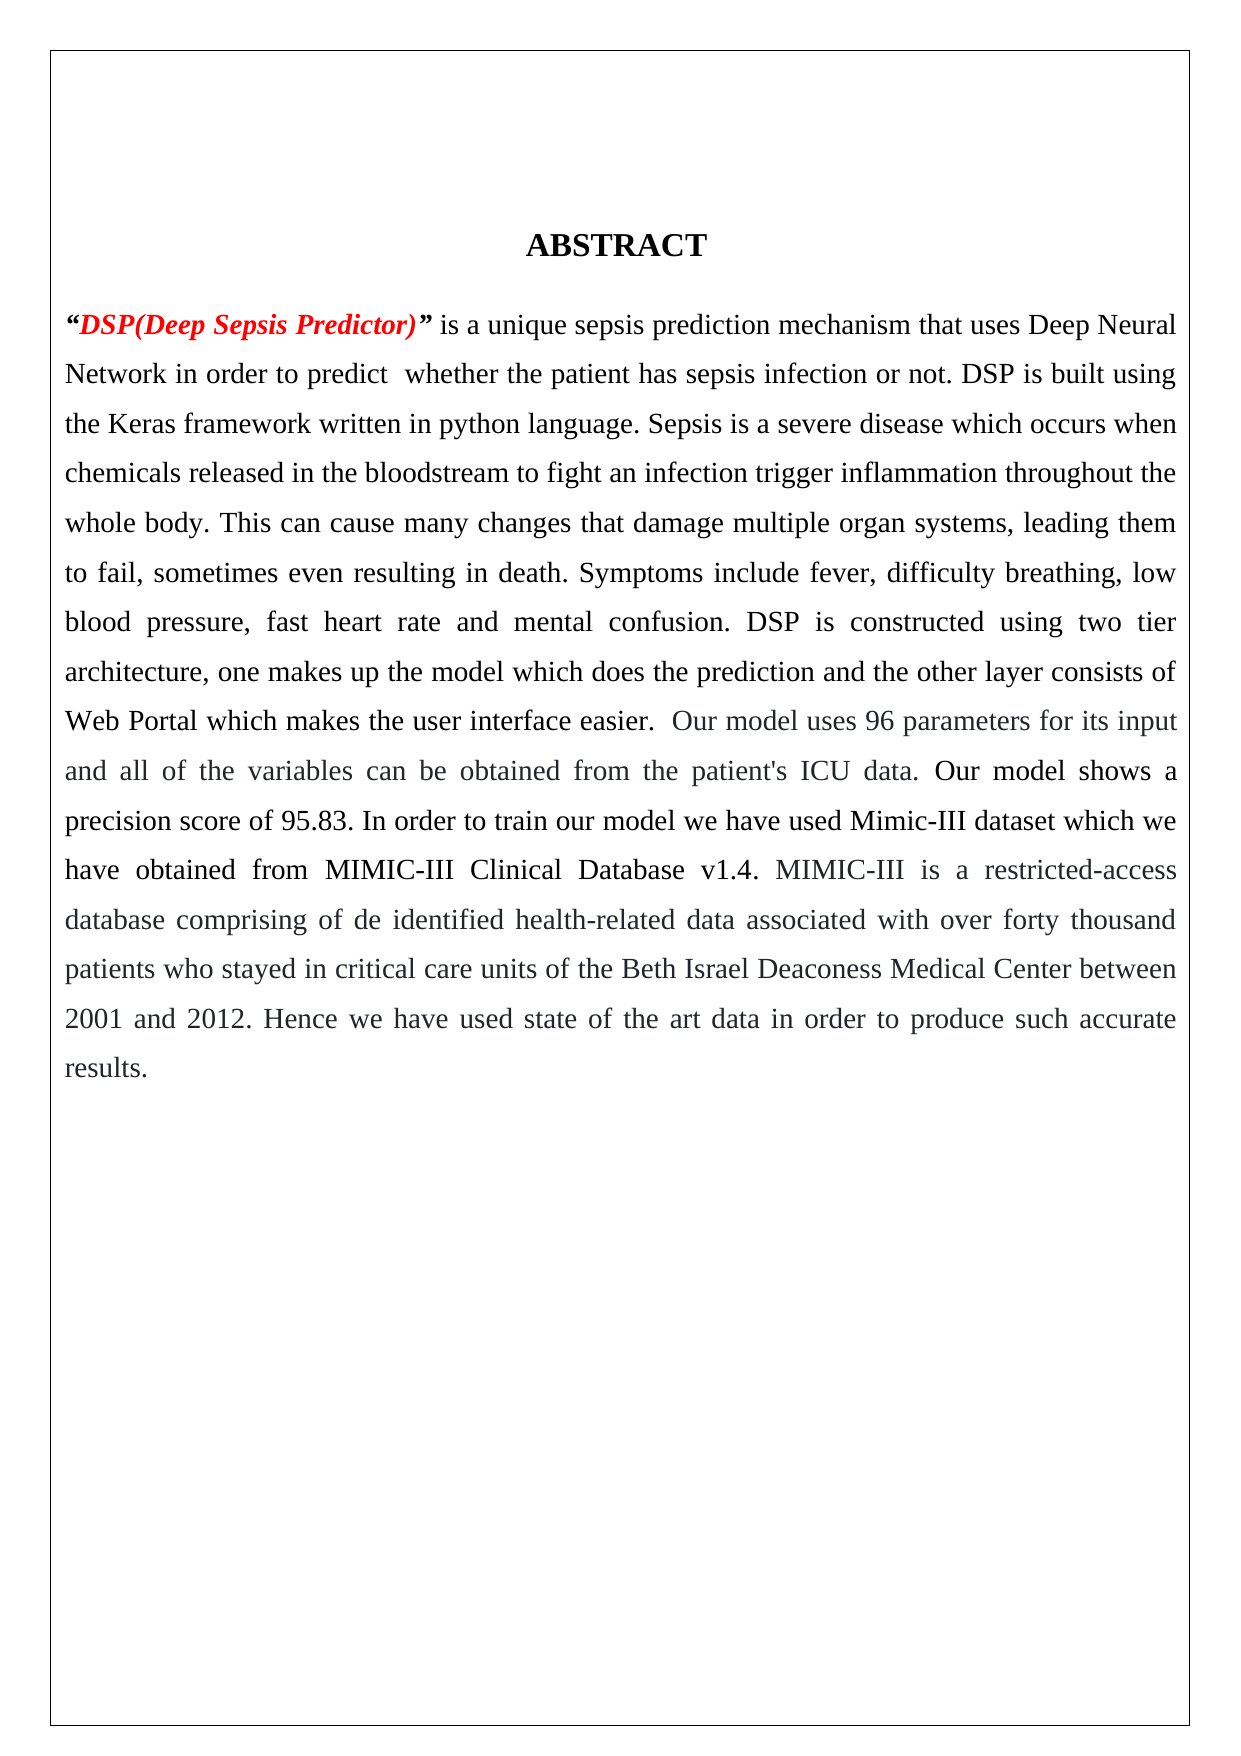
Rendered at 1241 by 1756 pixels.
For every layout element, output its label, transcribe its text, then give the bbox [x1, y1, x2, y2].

text ABSTRACT [308, 226, 924, 264]
text “DSP(Deep Sepsis Predictor)” is a unique sepsis prediction mechanism that uses Deep Neural Network in order to predict whether the patient has sepsis infection or not. DSP is built using the Keras framework written in python language. Sepsis is a severe disease which occurs when chemicals released in the bloodstream to fight an infection trigger inflammation throughout the whole body. This can cause many changes that damage multiple organ systems, leading them to fail, sometimes even resulting in death. Symptoms include fever, difficulty breathing, low blood pressure, fast heart rate and mental confusion. DSP is constructed using two tier architecture, one makes up the model which does the prediction and the other layer consists of Web Portal which makes the user interface easier. Our model uses 96 parameters for its input and all of the variables can be obtained from the patient's ICU data. Our model shows a precision score of 95.83. In order to train our model we have used Mimic-III dataset which we have obtained from MIMIC-III Clinical Database v1.4. MIMIC-III is a restricted-access database comprising of de identified health-related data associated with over forty thousand patients who stayed in critical care units of the Beth Israel Deaconess Medical Center between 2001 and 2012. Hence we have used state of the art data in order to produce such accurate results. [64, 307, 1178, 1084]
